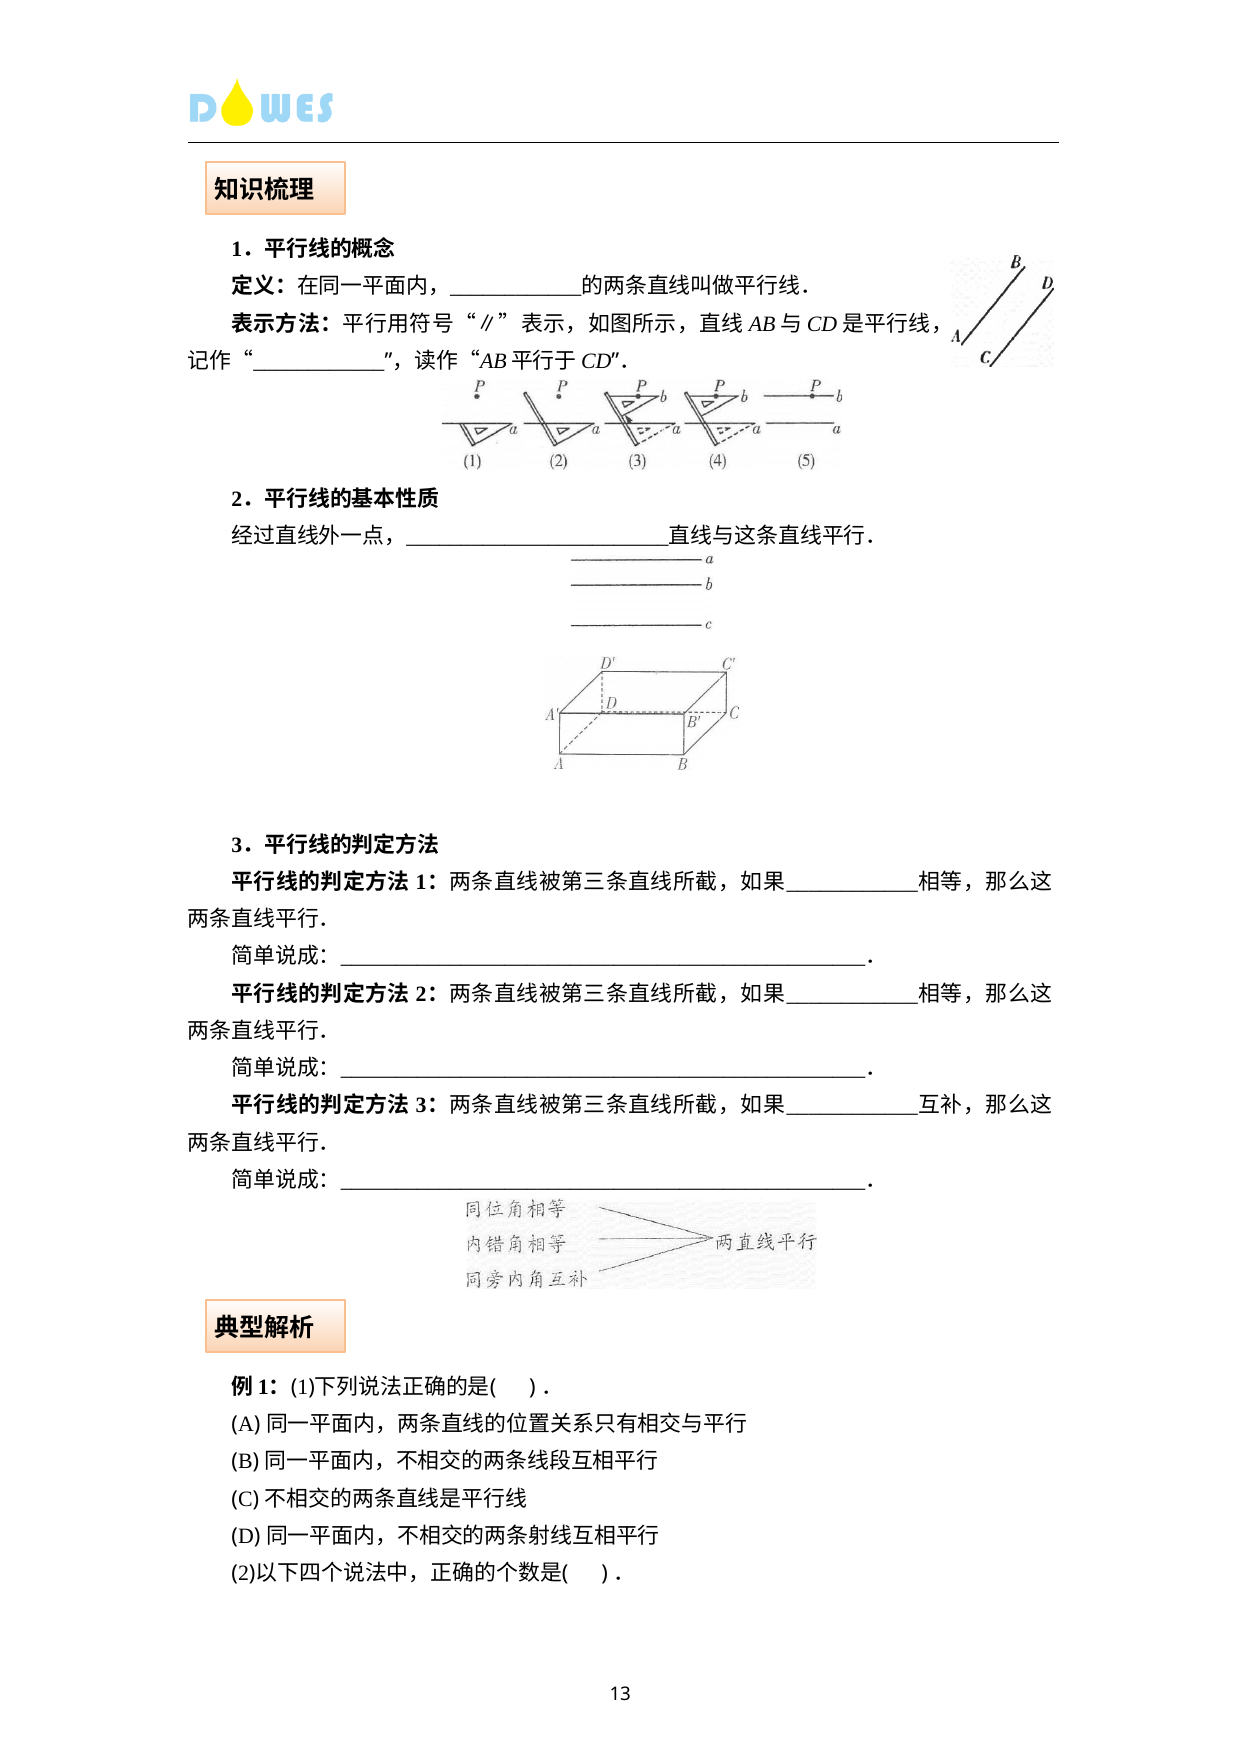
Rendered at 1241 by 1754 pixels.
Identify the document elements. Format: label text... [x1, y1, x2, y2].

picture [466, 1198, 817, 1289]
picture [570, 555, 714, 629]
text 例1：(1)下列说法正确的是( ) ． [187, 1369, 1053, 1401]
text 定义：在同一平面内，____________的两条直线叫做平行线． [187, 268, 950, 300]
picture [950, 255, 1054, 367]
text (2)以下四个说法中，正确的个数是( ) ． [187, 1554, 1053, 1587]
text (B) 同一平面内，不相交的两条线段互相平行 [187, 1443, 1053, 1476]
text 3．平行线的判定方法 [187, 826, 1053, 859]
text 经过直线外一点，________________________直线与这条直线平行． [187, 518, 1053, 551]
text 简单说成：________________________________________________． [187, 1161, 1053, 1194]
text (D) 同一平面内，不相交的两条射线互相平行 [187, 1517, 1053, 1550]
text 简单说成：________________________________________________． [187, 938, 1053, 971]
text 1．平行线的概念 [187, 231, 1053, 263]
picture [441, 379, 843, 470]
text 平行线的判定方法1：两条直线被第三条直线所截，如果____________同位角相等，那么这两条直线平行． [187, 864, 1053, 933]
text 简单说成：________________________________________________． [187, 1050, 1053, 1082]
text (C) 不相交的两条直线是平行线 [187, 1480, 1053, 1513]
text 表示方法：平行用符号“∥”表示，如图所示，直线AB与CD是平行线，记作“____________”，读作“AB平行于CD”． [187, 305, 1053, 375]
text 平行线的判定方法3：两条直线被第三条直线所截，如果____________同旁内角互补，那么这两条直线平行． [187, 1087, 1053, 1157]
picture [178, 71, 346, 139]
picture [544, 656, 740, 770]
text 2．平行线的基本性质 [187, 481, 1053, 513]
text (A) 同一平面内，两条直线的位置关系只有相交与平行 [187, 1406, 1053, 1438]
text 平行线的判定方法2：两条直线被第三条直线所截，如果____________内错角相等，那么这两条直线平行． [187, 975, 1053, 1045]
